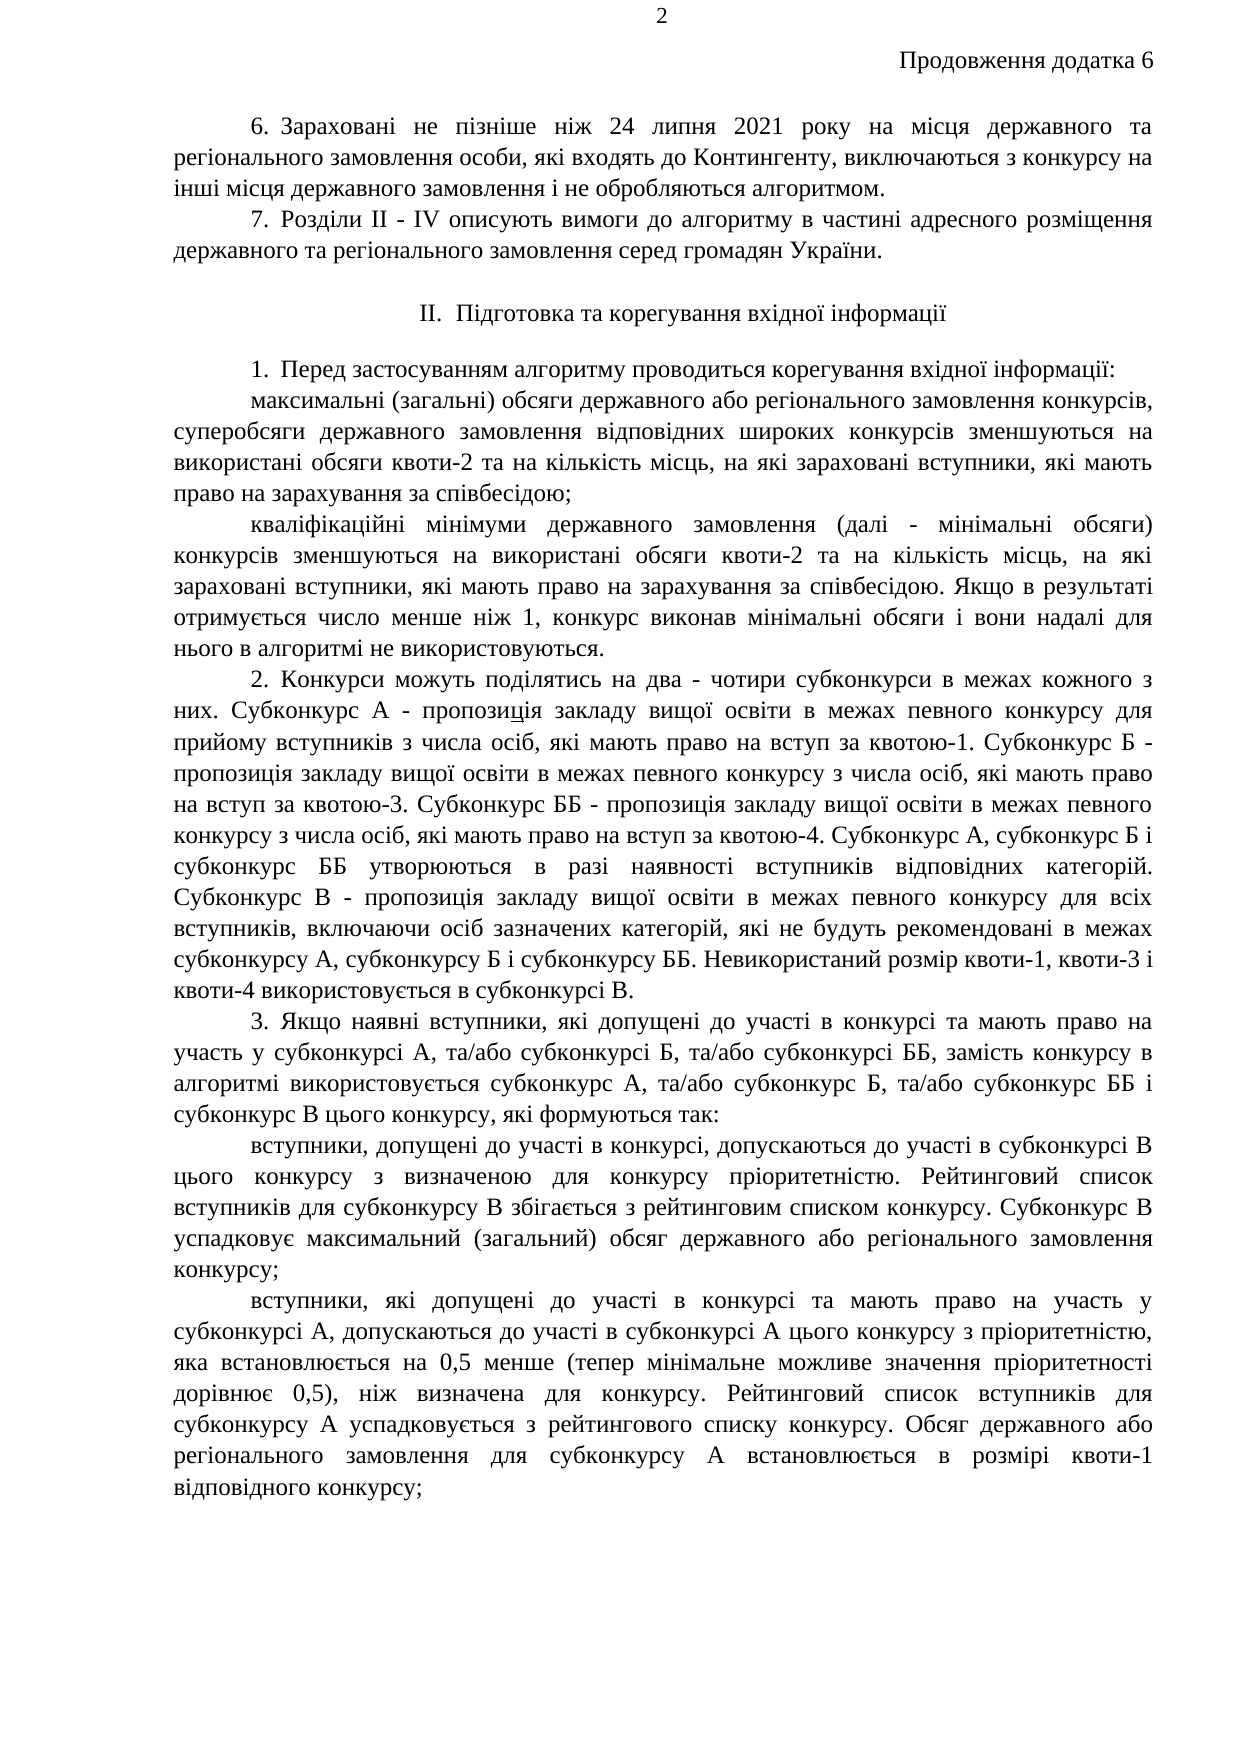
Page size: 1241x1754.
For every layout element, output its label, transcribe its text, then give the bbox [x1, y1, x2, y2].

text вступники, які допущені до участі в конкурсі та мають право на участь у субконкурсі А, допускаються до участі в субконкурсі А цього конкурсу з пріоритетністю, яка встановлюється на 0,5 менше (тепер мінімальне можливе значення пріоритетності дорівнює 0,5), ніж визначена для конкурсу. Рейтинговий список вступників для субконкурсу А успадковується з рейтингового списку конкурсу. Обсяг державного або регіонального замовлення для субконкурсу А встановлюється в розмірі квоти-1 відповідного конкурсу; [173, 1284, 1154, 1501]
text вступники, допущені до участі в конкурсі, допускаються до участі в субконкурсі В цього конкурсу з визначеною для конкурсу пріоритетністю. Рейтинговий список вступників для субконкурсу В збігається з рейтинговим списком конкурсу. Субконкурс В успадковує максимальний (загальний) обсяг державного або регіонального замовлення конкурсу; [173, 1129, 1154, 1284]
list Перед застосуванням алгоритму проводиться корегування вхідної інформації: [173, 353, 1154, 384]
list Зараховані не пізніше ніж 24 липня 2021 року на місця державного та регіонального замовлення особи, які входять до Контингенту, виключаються з конкурсу на інші місця державного замовлення і не обробляються алгоритмом. [173, 110, 1154, 203]
text Продовження додатка 6 [173, 49, 1154, 74]
list Конкурси можуть поділятись на два - чотири субконкурси в межах кожного з них. Субконкурс А - пропозиція закладу вищої освіти в межах певного конкурсу для прийому вступників з числа осіб, які мають право на вступ за квотою-1. Субконкурс Б - пропозиція закладу вищої освіти в межах певного конкурсу з числа осіб, які мають право на вступ за квотою-3. Субконкурс ББ - пропозиція закладу вищої освіти в межах певного конкурсу з числа осіб, які мають право на вступ за квотою-4. Субконкурс А, субконкурс Б і субконкурс ББ утворюються в разі наявності вступників відповідних категорій. Субконкурс В - пропозиція закладу вищої освіти в межах певного конкурсу для всіх вступників, включаючи осіб зазначених категорій, які не будуть рекомендовані в межах субконкурсу А, субконкурсу Б і субконкурсу ББ. Невикористаний розмір квоти-1, квоти-3 і квоти-4 використовується в субконкурсі В. [173, 663, 1154, 1004]
list Розділи II - IV описують вимоги до алгоритму в частині адресного розміщення державного та регіонального замовлення серед громадян України. [173, 203, 1154, 265]
list Якщо наявні вступники, які допущені до участі в конкурсі та мають право на участь у субконкурсі А, та/або субконкурсі Б, та/або субконкурсі ББ, замість конкурсу в алгоритмі використовується субконкурс А, та/або субконкурс Б, та/або субконкурс ББ і субконкурс В цього конкурсу, які формуються так: [173, 1004, 1154, 1129]
text максимальні (загальні) обсяги державного або регіонального замовлення конкурсів, суперобсяги державного замовлення відповідних широких конкурсів зменшуються на використані обсяги квоти-2 та на кількість місць, на які зараховані вступники, які мають право на зарахування за співбесідою; [173, 384, 1154, 508]
text кваліфікаційні мінімуми державного замовлення (далі - мінімальні обсяги) конкурсів зменшуються на використані обсяги квоти-2 та на кількість місць, на які зараховані вступники, які мають право на зарахування за співбесідою. Якщо в результаті отримується число менше ніж 1, конкурс виконав мінімальні обсяги і вони надалі для нього в алгоритмі не використовуються. [173, 508, 1154, 663]
list Підготовка та корегування вхідної інформації [419, 301, 1154, 326]
